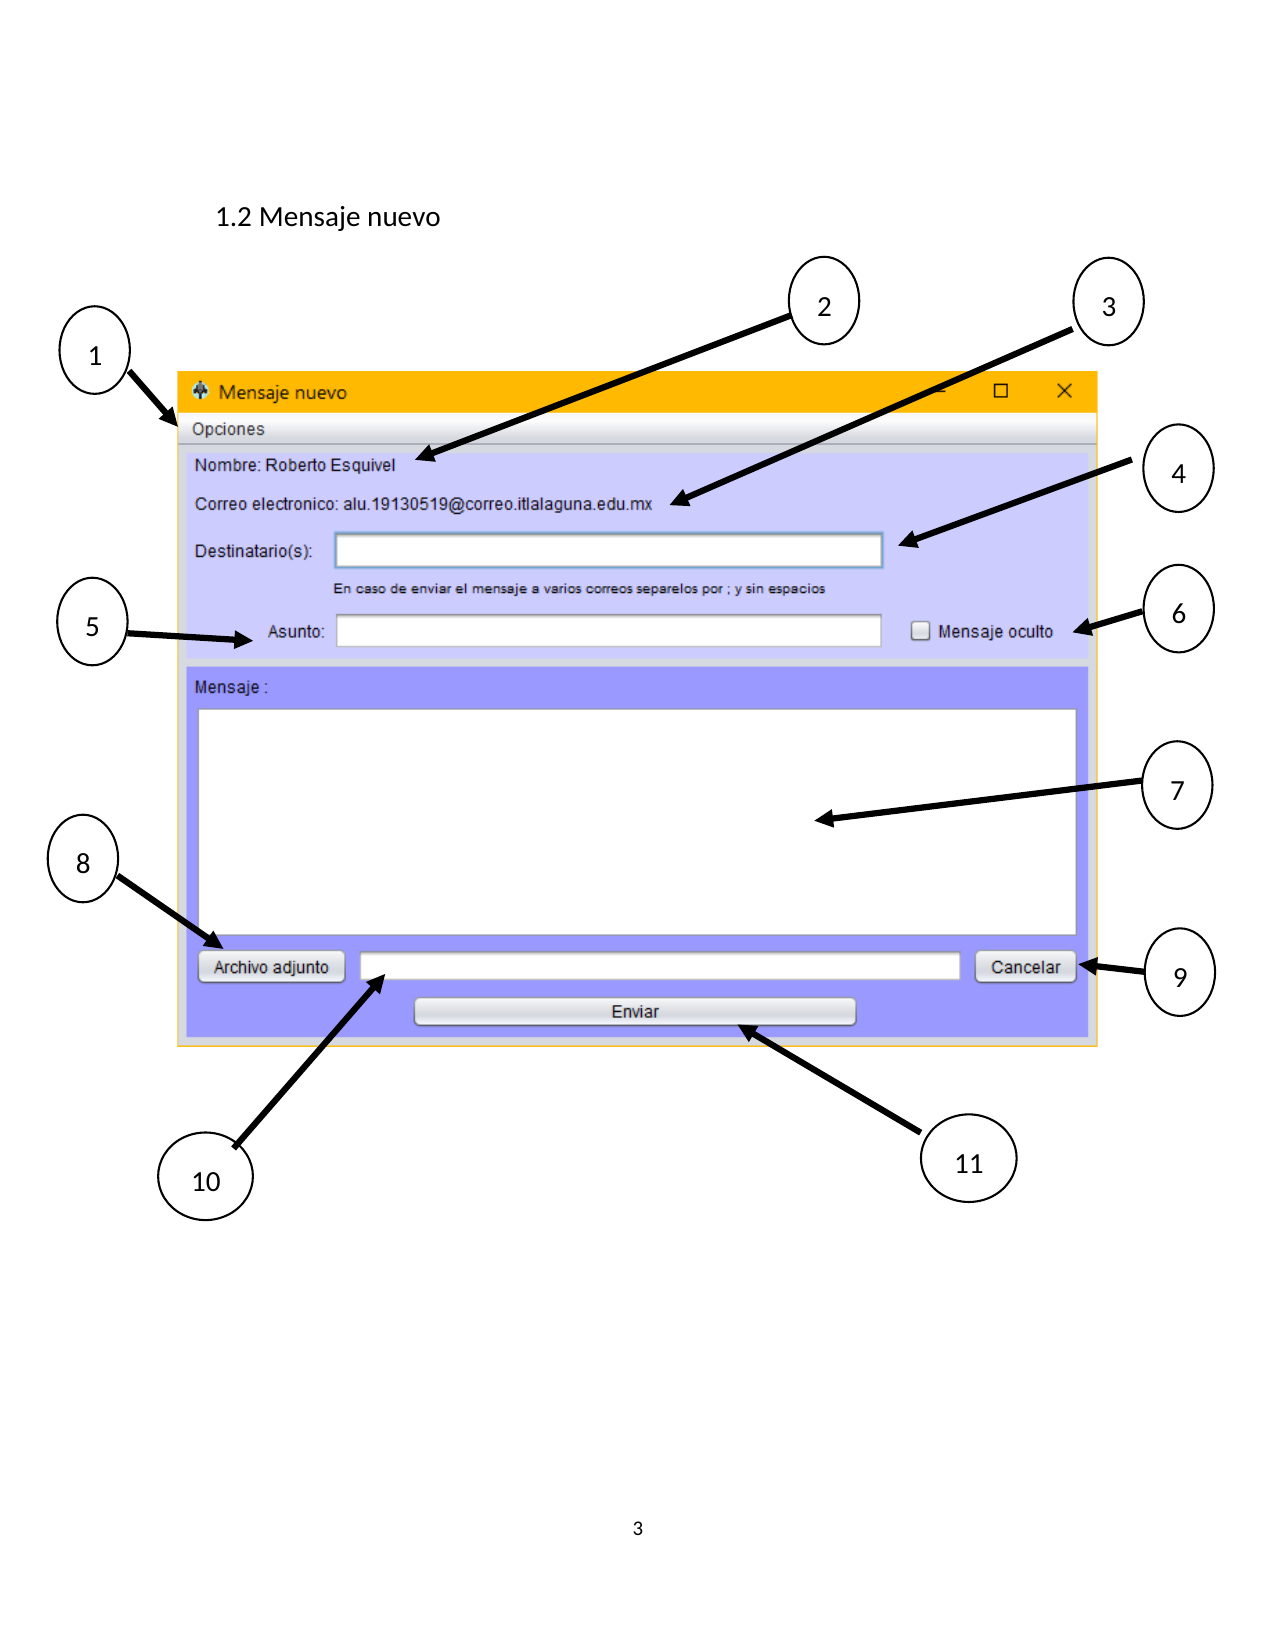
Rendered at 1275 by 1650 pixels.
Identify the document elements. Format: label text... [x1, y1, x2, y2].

picture [177, 371, 1098, 1047]
list Mensaje nuevo [215, 198, 1098, 233]
